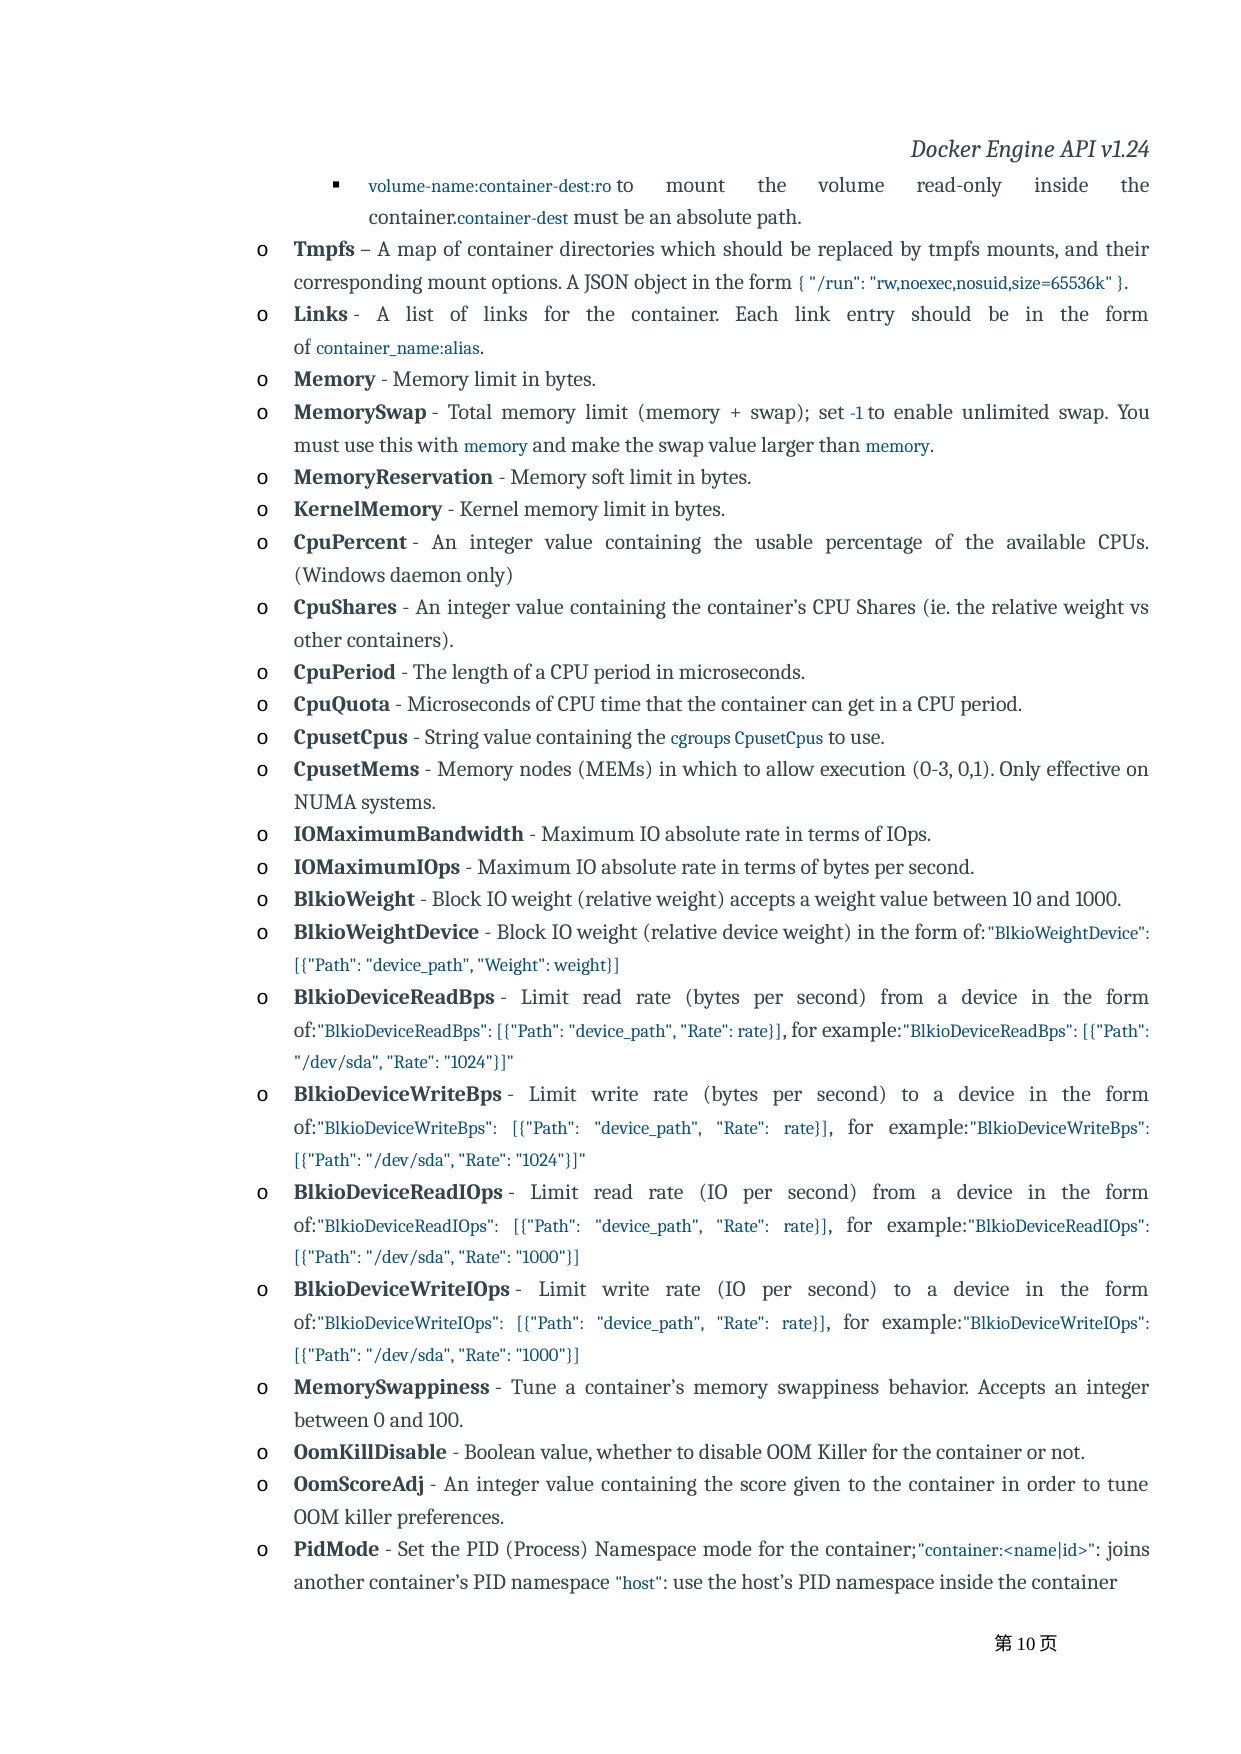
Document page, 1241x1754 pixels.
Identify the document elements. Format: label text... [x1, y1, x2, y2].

list MemorySwappiness - Tune a container’s memory swappiness behavior. Accepts an integer between 0 and 100. [256, 1371, 1150, 1436]
list CpuPercent - An integer value containing the usable percentage of the available CPUs. (Windows daemon only) [256, 526, 1150, 591]
list CpuShares - An integer value containing the container’s CPU Shares (ie. the relative weight vs other containers). [256, 591, 1150, 656]
list KernelMemory - Kernel memory limit in bytes. [256, 494, 1150, 526]
list CpusetCpus - String value containing the cgroups CpusetCpus to use. [256, 721, 1150, 754]
list BlkioDeviceReadIOps - Limit read rate (IO per second) from a device in the form of:"BlkioDeviceReadIOps": [{"Path": "device_path", "Rate": rate}], for example:"BlkioDeviceReadIOps": [{"Path": "/dev/sda", "Rate": "1000"}] [256, 1176, 1150, 1274]
list BlkioWeightDevice - Block IO weight (relative device weight) in the form of:"BlkioWeightDevice": [{"Path": "device_path", "Weight": weight}] [256, 916, 1150, 981]
list CpusetMems - Memory nodes (MEMs) in which to allow execution (0-3, 0,1). Only effective on NUMA systems. [256, 754, 1150, 819]
list MemorySwap - Total memory limit (memory + swap); set -1 to enable unlimited swap. You must use this with memory and make the swap value larger than memory. [256, 396, 1150, 461]
list CpuPeriod - The length of a CPU period in microseconds. [256, 656, 1150, 689]
list OomScoreAdj - An integer value containing the score given to the container in order to tune OOM killer preferences. [256, 1469, 1150, 1534]
list MemoryReservation - Memory soft limit in bytes. [256, 461, 1150, 494]
list IOMaximumBandwidth - Maximum IO absolute rate in terms of IOps. [256, 819, 1150, 851]
list Tmpfs – A map of container directories which should be replaced by tmpfs mounts, and their corresponding mount options. A JSON object in the form { "/run": "rw,noexec,nosuid,size=65536k" }. [256, 234, 1150, 299]
list IOMaximumIOps - Maximum IO absolute rate in terms of bytes per second. [256, 851, 1150, 884]
list BlkioDeviceReadBps - Limit read rate (bytes per second) from a device in the form of:"BlkioDeviceReadBps": [{"Path": "device_path", "Rate": rate}], for example:"BlkioDeviceReadBps": [{"Path": "/dev/sda", "Rate": "1024"}]" [256, 981, 1150, 1079]
list BlkioWeight - Block IO weight (relative weight) accepts a weight value between 10 and 1000. [256, 884, 1150, 916]
list BlkioDeviceWriteBps - Limit write rate (bytes per second) to a device in the form of:"BlkioDeviceWriteBps": [{"Path": "device_path", "Rate": rate}], for example:"BlkioDeviceWriteBps": [{"Path": "/dev/sda", "Rate": "1024"}]" [256, 1079, 1150, 1176]
list BlkioDeviceWriteIOps - Limit write rate (IO per second) to a device in the form of:"BlkioDeviceWriteIOps": [{"Path": "device_path", "Rate": rate}], for example:"BlkioDeviceWriteIOps": [{"Path": "/dev/sda", "Rate": "1000"}] [256, 1274, 1150, 1371]
list Memory - Memory limit in bytes. [256, 364, 1150, 396]
list PidMode - Set the PID (Process) Namespace mode for the container;"container:<name|id>": joins another container’s PID namespace "host": use the host’s PID namespace inside the container [256, 1534, 1150, 1599]
list volume-name:container-dest:ro to mount the volume read-only inside the container.container-dest must be an absolute path. [331, 169, 1150, 234]
list OomKillDisable - Boolean value, whether to disable OOM Killer for the container or not. [256, 1436, 1150, 1469]
list CpuQuota - Microseconds of CPU time that the container can get in a CPU period. [256, 689, 1150, 721]
list Links - A list of links for the container. Each link entry should be in the form of container_name:alias. [256, 299, 1150, 364]
